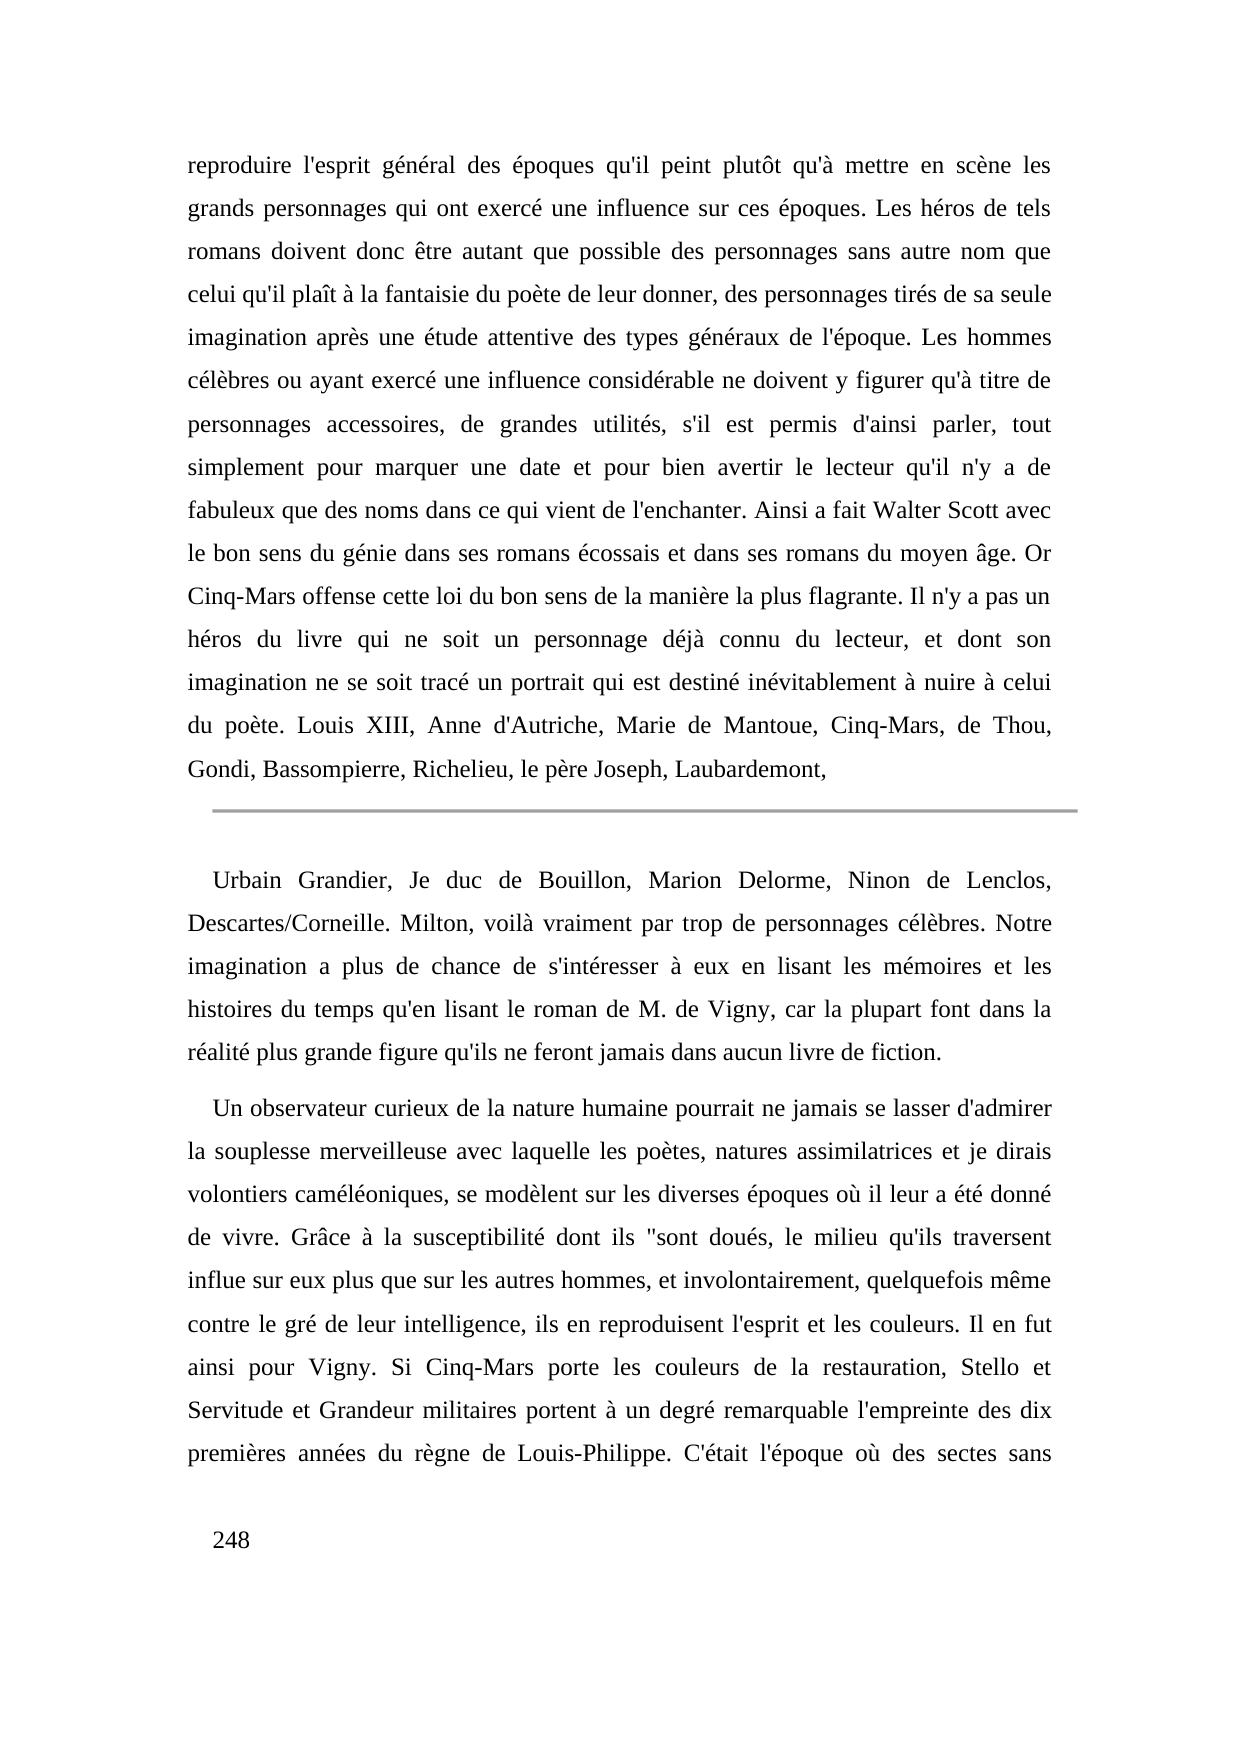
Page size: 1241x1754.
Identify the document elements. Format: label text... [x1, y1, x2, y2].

text Urbain Grandier, Je duc de Bouillon, Marion Delorme, Ninon de Lenclos, Descartes/Corneille. Milton, voilà vraiment par trop de personnages célèbres. Notre imagination a plus de chance de s'intéresser à eux en lisant les mémoires et les histoires du temps qu'en lisant le roman de M. de Vigny, car la plupart font dans la réalité plus grande figure qu'ils ne feront jamais dans aucun livre de fiction. [187, 865, 1053, 1066]
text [187, 150, 1053, 782]
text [187, 1093, 1053, 1467]
